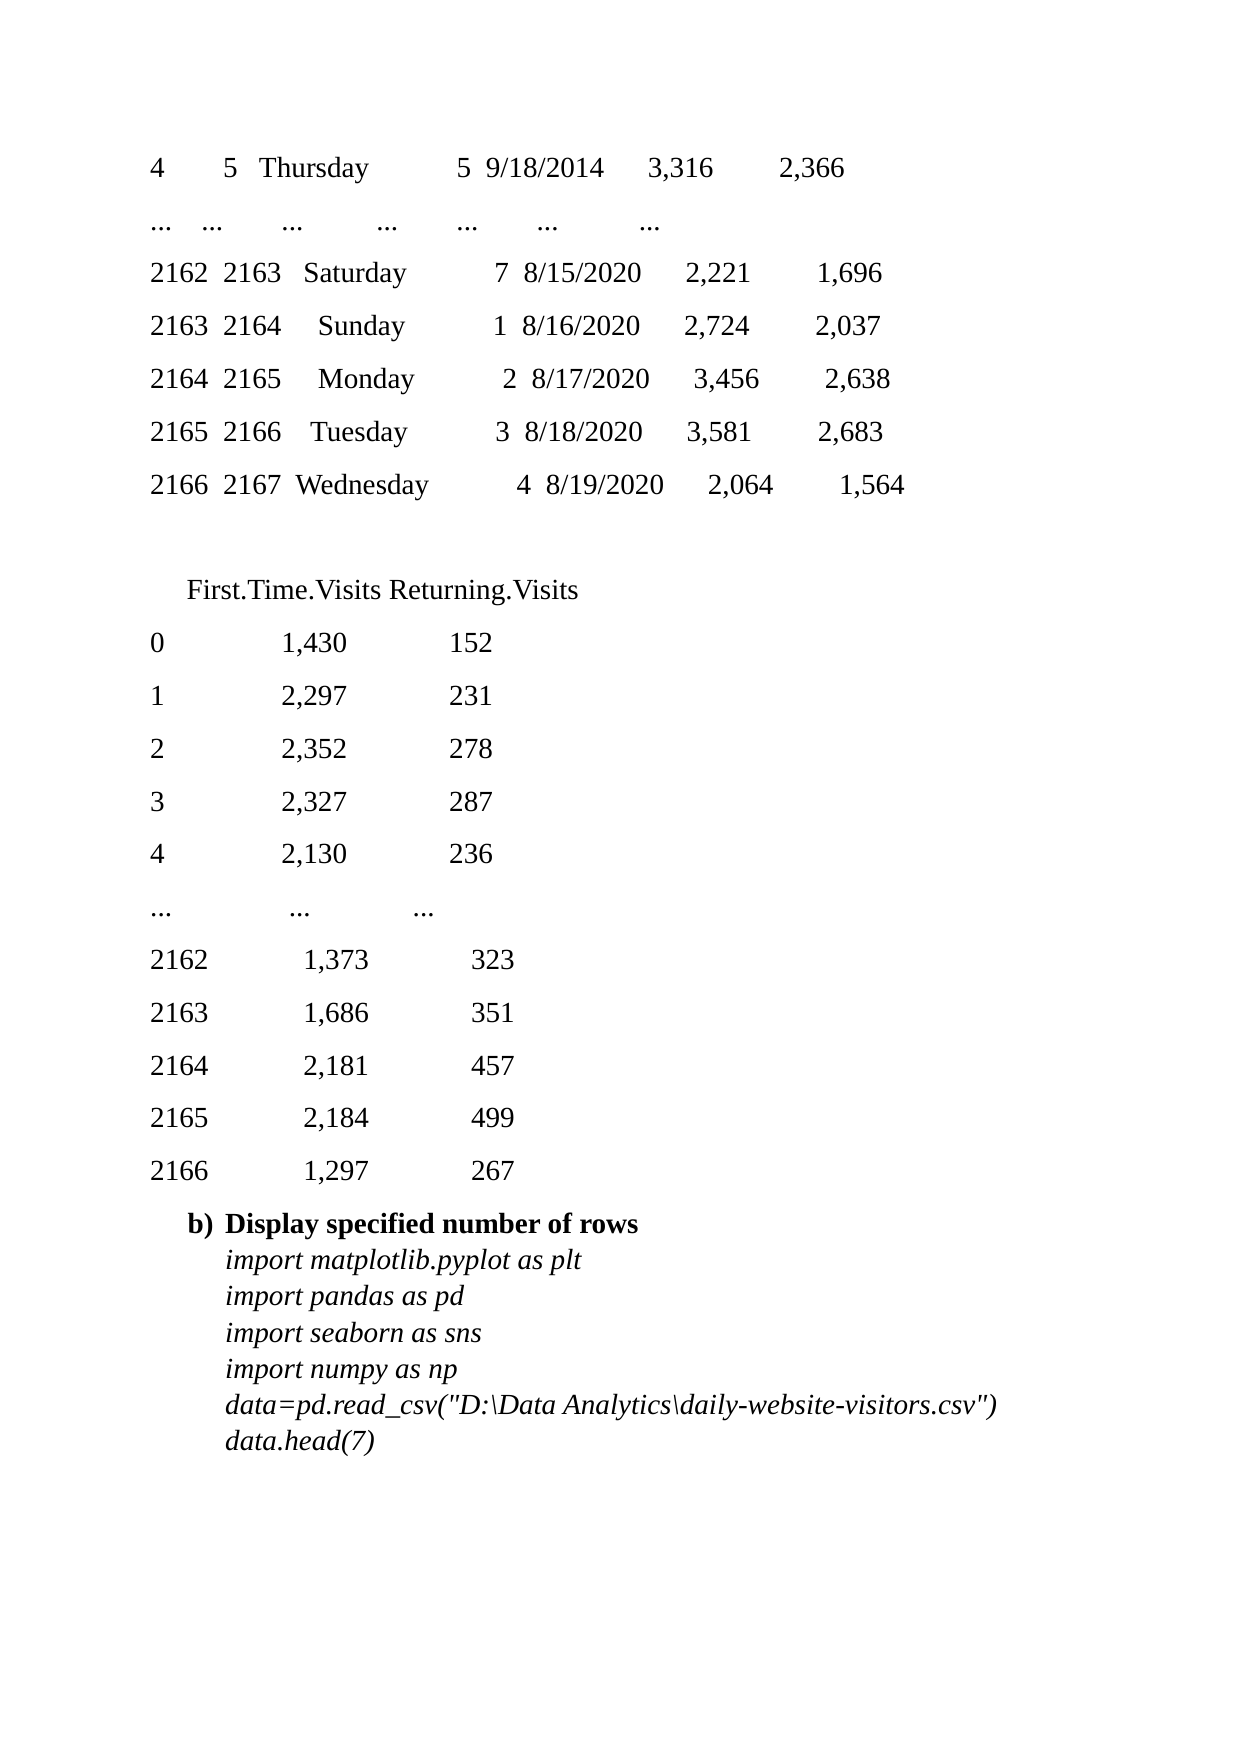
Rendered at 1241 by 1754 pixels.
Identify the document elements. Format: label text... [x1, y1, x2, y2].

text 2165 2,184 499 [150, 1101, 1090, 1134]
text 1 2,297 231 [150, 678, 1090, 712]
text 2165 2166 Tuesday 3 8/18/2020 3,581 2,683 [150, 414, 1090, 448]
text 2163 2164 Sunday 1 8/16/2020 2,724 2,037 [150, 308, 1090, 342]
list import pandas as pd [225, 1278, 1090, 1312]
text 3 2,327 287 [150, 784, 1090, 817]
list import numpy as np [225, 1351, 1090, 1384]
list import matplotlib.pyplot as plt [225, 1242, 1090, 1276]
list import seaborn as sns [225, 1315, 1090, 1348]
text 2162 1,373 323 [150, 942, 1090, 976]
text 2 2,352 278 [150, 731, 1090, 764]
text 2162 2163 Saturday 7 8/15/2020 2,221 1,696 [150, 256, 1090, 289]
list Display specified number of rows [187, 1206, 1090, 1240]
text 2164 2,181 457 [150, 1048, 1090, 1081]
text 4 2,130 236 [150, 837, 1090, 870]
text 2166 2167 Wednesday 4 8/19/2020 2,064 1,564 [150, 467, 1090, 500]
text First.Time.Visits Returning.Visits [150, 572, 1090, 606]
text 0 1,430 152 [150, 625, 1090, 659]
text 2166 1,297 267 [150, 1153, 1090, 1187]
text 2163 1,686 351 [150, 995, 1090, 1028]
text 4 5 Thursday 5 9/18/2014 3,316 2,366 [150, 150, 1090, 183]
list data.head(7) [225, 1423, 1090, 1457]
list data=pd.read_csv("D:\Data Analytics\daily-website-visitors.csv") [225, 1387, 1090, 1421]
text ... ... ... ... ... ... ... [150, 203, 1090, 236]
text 2164 2165 Monday 2 8/17/2020 3,456 2,638 [150, 361, 1090, 395]
text ... ... ... [150, 889, 1090, 923]
